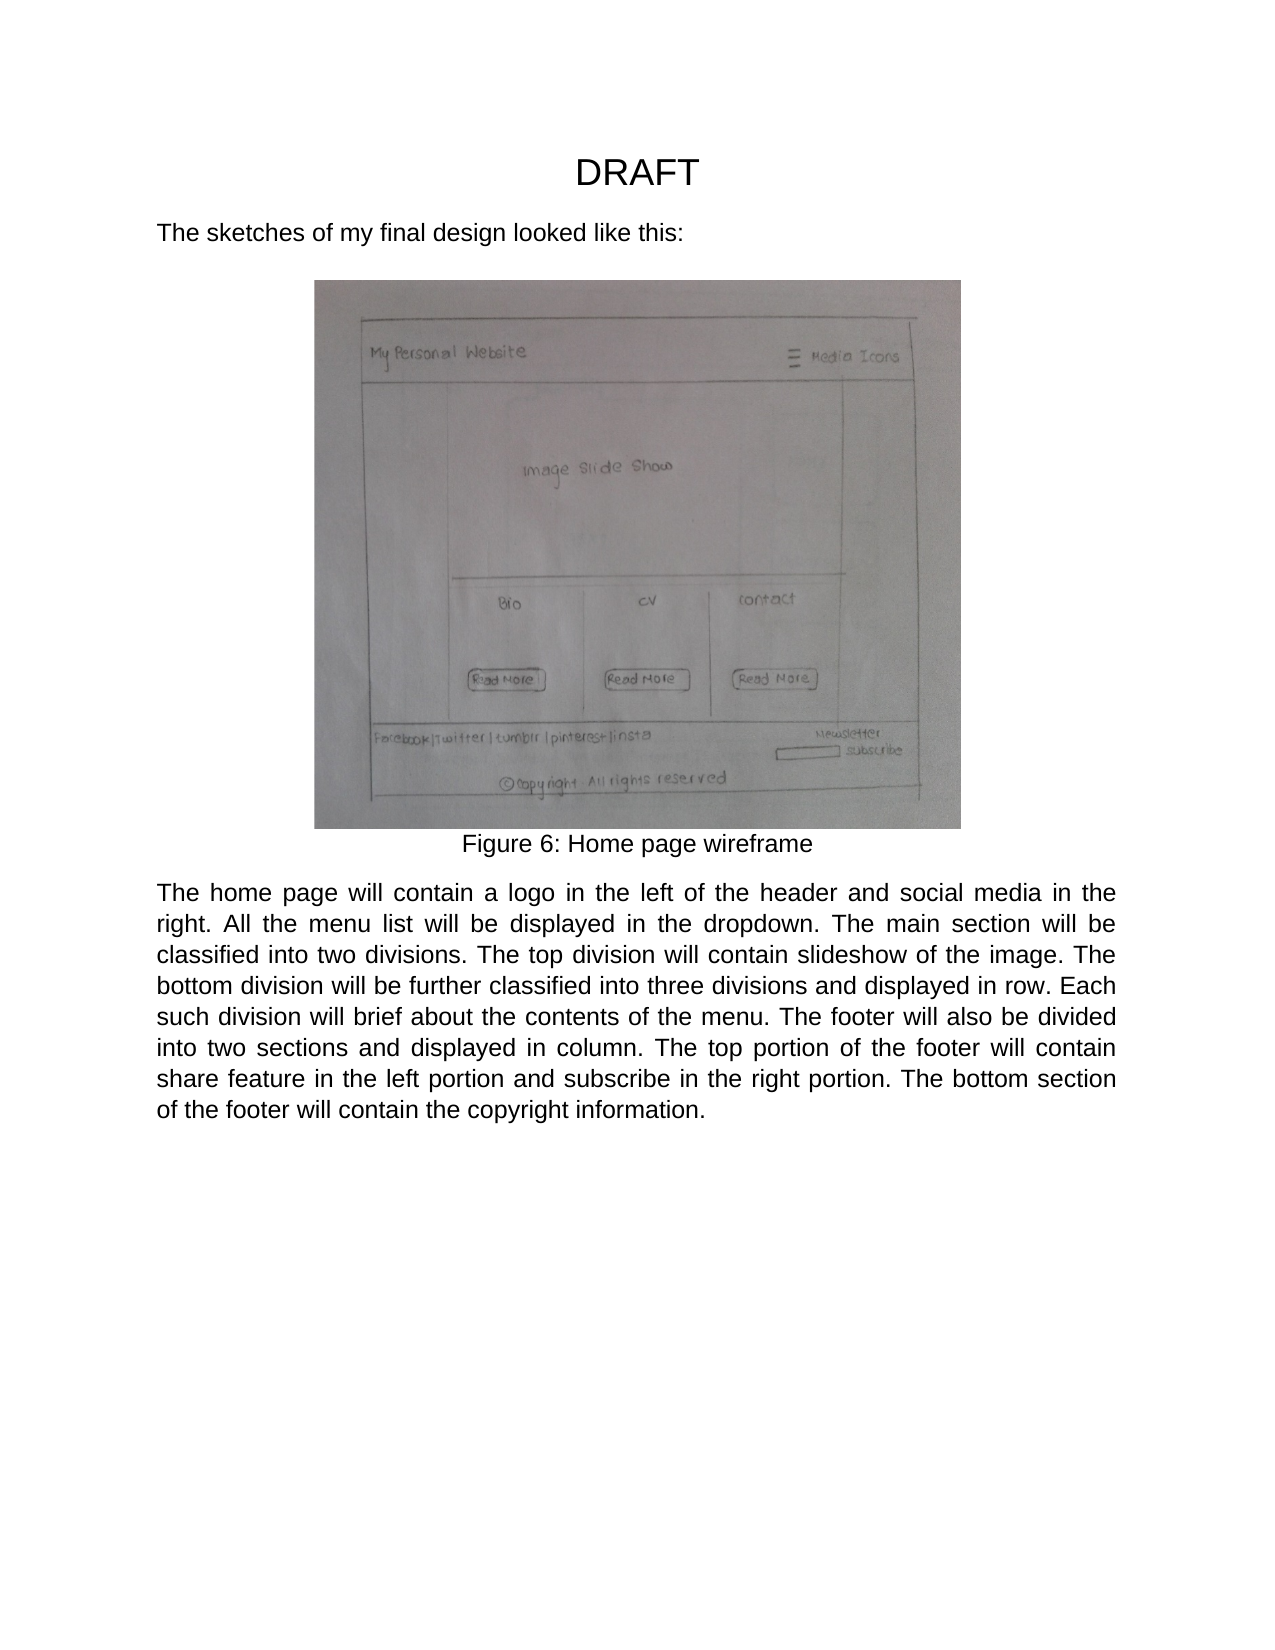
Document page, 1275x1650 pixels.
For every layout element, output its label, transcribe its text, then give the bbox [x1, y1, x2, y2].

text The sketches of my final design looked like this: [156, 218, 1118, 247]
text Figure 6: Home page wireframe [156, 829, 1118, 857]
text DRAFT [156, 150, 1118, 193]
text The home page will contain a logo in the left of the header and social media in the right. All the menu list will be displayed in the dropdown. The main section will be classified into two divisions. The top division will contain slideshow of the image. The bottom division will be further classified into three divisions and displayed in row. Each such division will brief about the contents of the menu. The footer will also be divided into two sections and displayed in column. The top portion of the footer will contain share feature in the left portion and subscribe in the right portion. The bottom section of the footer will contain the copyright information. [156, 878, 1118, 1126]
picture [314, 280, 961, 829]
